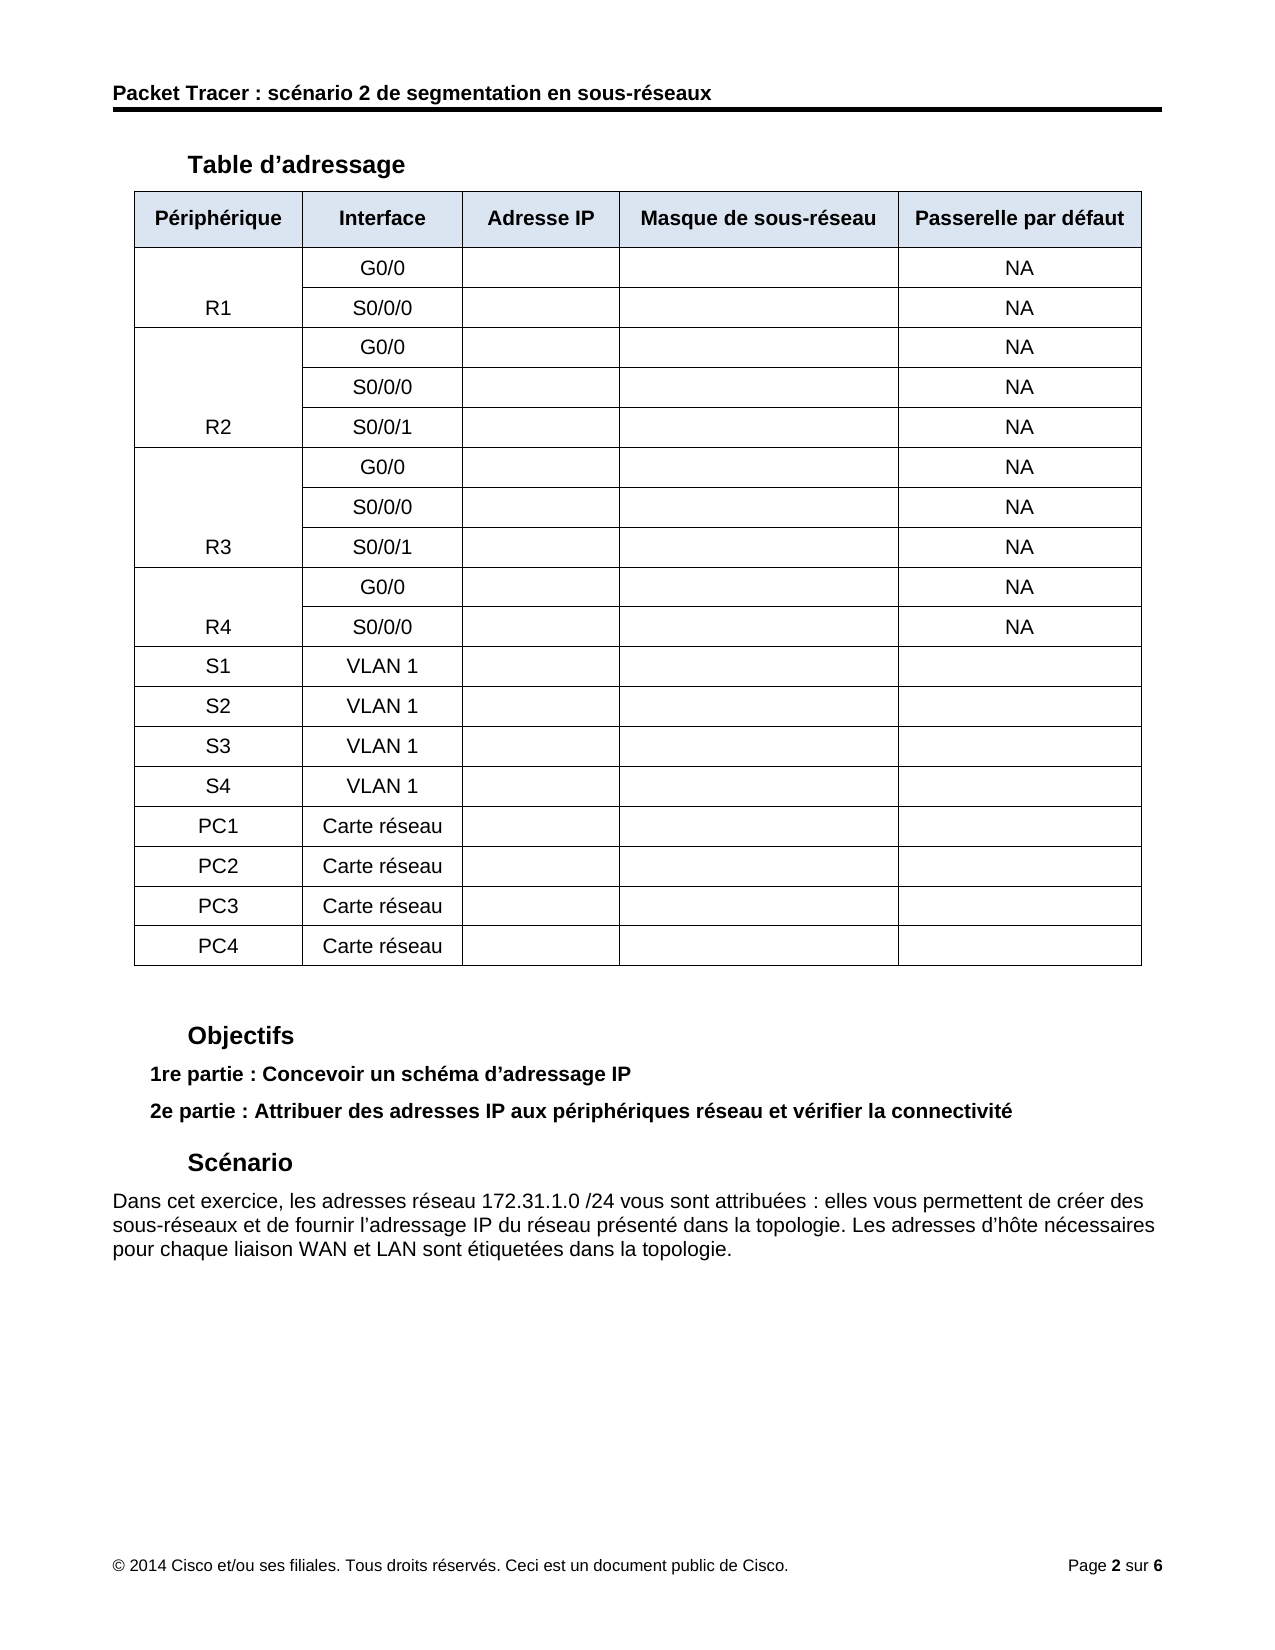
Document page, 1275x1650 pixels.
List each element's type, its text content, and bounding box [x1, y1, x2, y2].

table_cell [463, 887, 619, 925]
table_cell S0/0/0 [303, 488, 462, 526]
table_header Adresse IP [463, 192, 619, 247]
table_cell Carte réseau [303, 807, 462, 846]
table_cell [463, 647, 619, 686]
table_cell Carte réseau [303, 847, 462, 886]
table_cell [620, 328, 898, 367]
table_cell VLAN 1 [303, 767, 462, 806]
table_cell PC2 [135, 847, 302, 886]
table_cell [620, 887, 898, 925]
table_cell S3 [135, 727, 302, 766]
table_cell G0/0 [303, 328, 462, 367]
table_header Interface [303, 192, 462, 247]
table_cell NA [899, 408, 1141, 447]
table_cell [899, 647, 1141, 686]
table_cell [463, 448, 619, 487]
table_cell NA [899, 488, 1141, 526]
table_cell S4 [135, 767, 302, 806]
table_header Périphérique [135, 192, 302, 247]
table_cell NA [899, 288, 1141, 327]
table_cell [463, 807, 619, 846]
table_cell [463, 926, 619, 965]
table_cell [620, 807, 898, 846]
table_cell [463, 767, 619, 806]
table_cell [899, 807, 1141, 846]
text Dans cet exercice, les adresses réseau 172.31.1.0 /24 vous sont attribuées : elles vous permettent de créer des sous-réseaux et de fournir l’adressage IP du réseau présenté dans la topologie. Les adresses d’hôte nécessaires pour chaque liaison WAN et LAN sont étiquetées dans la topologie. [112, 1189, 1162, 1261]
table_cell [620, 408, 898, 447]
table_cell NA [899, 368, 1141, 407]
table_cell [620, 607, 898, 646]
table_cell S1 [135, 647, 302, 686]
table_cell R1 [135, 248, 302, 327]
table_cell [463, 368, 619, 407]
table_cell Carte réseau [303, 887, 462, 925]
table_cell [620, 687, 898, 726]
table_cell VLAN 1 [303, 647, 462, 686]
table_cell [899, 926, 1141, 965]
table_cell [463, 408, 619, 447]
table_cell VLAN 1 [303, 727, 462, 766]
text Table d’adressage [112, 150, 1162, 179]
table_cell PC3 [135, 887, 302, 925]
table_header Masque de sous-réseau [620, 192, 898, 247]
table_cell [620, 528, 898, 566]
table_cell S0/0/0 [303, 368, 462, 407]
table_cell S0/0/1 [303, 408, 462, 447]
table_cell [899, 887, 1141, 925]
table_cell R3 [135, 448, 302, 566]
table_cell [899, 767, 1141, 806]
table_cell [620, 288, 898, 327]
table_cell [620, 448, 898, 487]
table_header Passerelle par défaut [899, 192, 1141, 247]
table_cell [620, 248, 898, 287]
table_cell [620, 767, 898, 806]
table_cell NA [899, 248, 1141, 287]
table_cell [463, 687, 619, 726]
table_cell [620, 368, 898, 407]
text Scénario [112, 1148, 1162, 1176]
table_cell [463, 288, 619, 327]
text Objectifs [112, 1021, 1162, 1050]
table_cell [463, 727, 619, 766]
text 2e partie : Attribuer des adresses IP aux périphériques réseau et vérifier la connectivité [150, 1099, 1162, 1123]
table_cell [463, 568, 619, 606]
table_cell NA [899, 328, 1141, 367]
table_cell S0/0/0 [303, 288, 462, 327]
table_cell NA [899, 568, 1141, 606]
table_cell [899, 727, 1141, 766]
table_cell PC4 [135, 926, 302, 965]
table_cell [899, 687, 1141, 726]
table_cell [620, 568, 898, 606]
table_cell [463, 847, 619, 886]
table_cell G0/0 [303, 568, 462, 606]
table_cell Carte réseau [303, 926, 462, 965]
table_cell [463, 607, 619, 646]
table_cell S0/0/1 [303, 528, 462, 566]
table_cell S0/0/0 [303, 607, 462, 646]
table_cell [463, 528, 619, 566]
table_cell G0/0 [303, 448, 462, 487]
table_cell [620, 847, 898, 886]
table_cell [620, 647, 898, 686]
table_cell [463, 328, 619, 367]
table_cell [620, 926, 898, 965]
table_cell NA [899, 448, 1141, 487]
table_cell [620, 727, 898, 766]
table_cell PC1 [135, 807, 302, 846]
table_cell G0/0 [303, 248, 462, 287]
table_cell [463, 488, 619, 526]
text 1re partie : Concevoir un schéma d’adressage IP [150, 1062, 1162, 1086]
table_cell R2 [135, 328, 302, 447]
table_cell R4 [135, 568, 302, 646]
table_cell [463, 248, 619, 287]
table_cell NA [899, 607, 1141, 646]
table_cell S2 [135, 687, 302, 726]
table_cell [899, 847, 1141, 886]
table_cell VLAN 1 [303, 687, 462, 726]
table_cell NA [899, 528, 1141, 566]
table_cell [620, 488, 898, 526]
